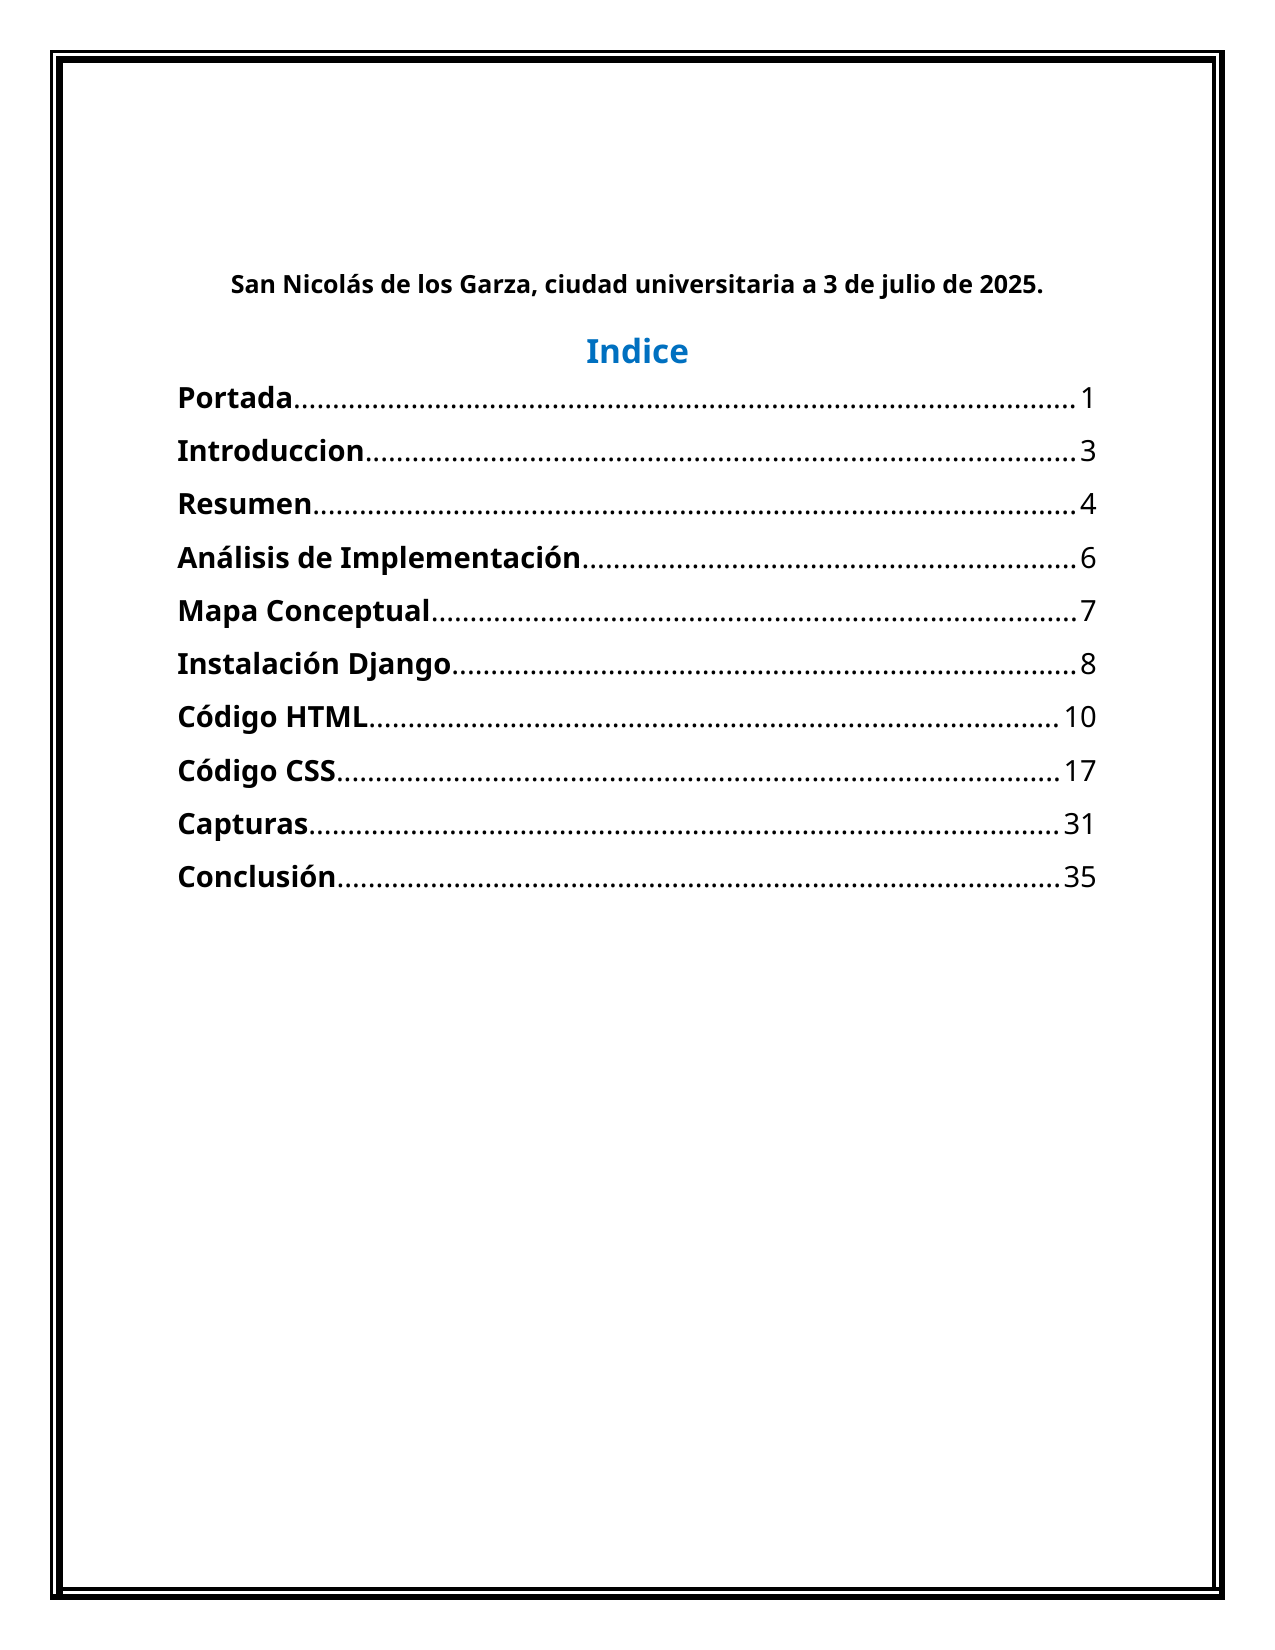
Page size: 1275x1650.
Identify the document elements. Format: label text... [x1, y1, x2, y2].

text San Nicolás de los Garza, ciudad universitaria a 3 de julio de 2025. [177, 266, 1098, 301]
